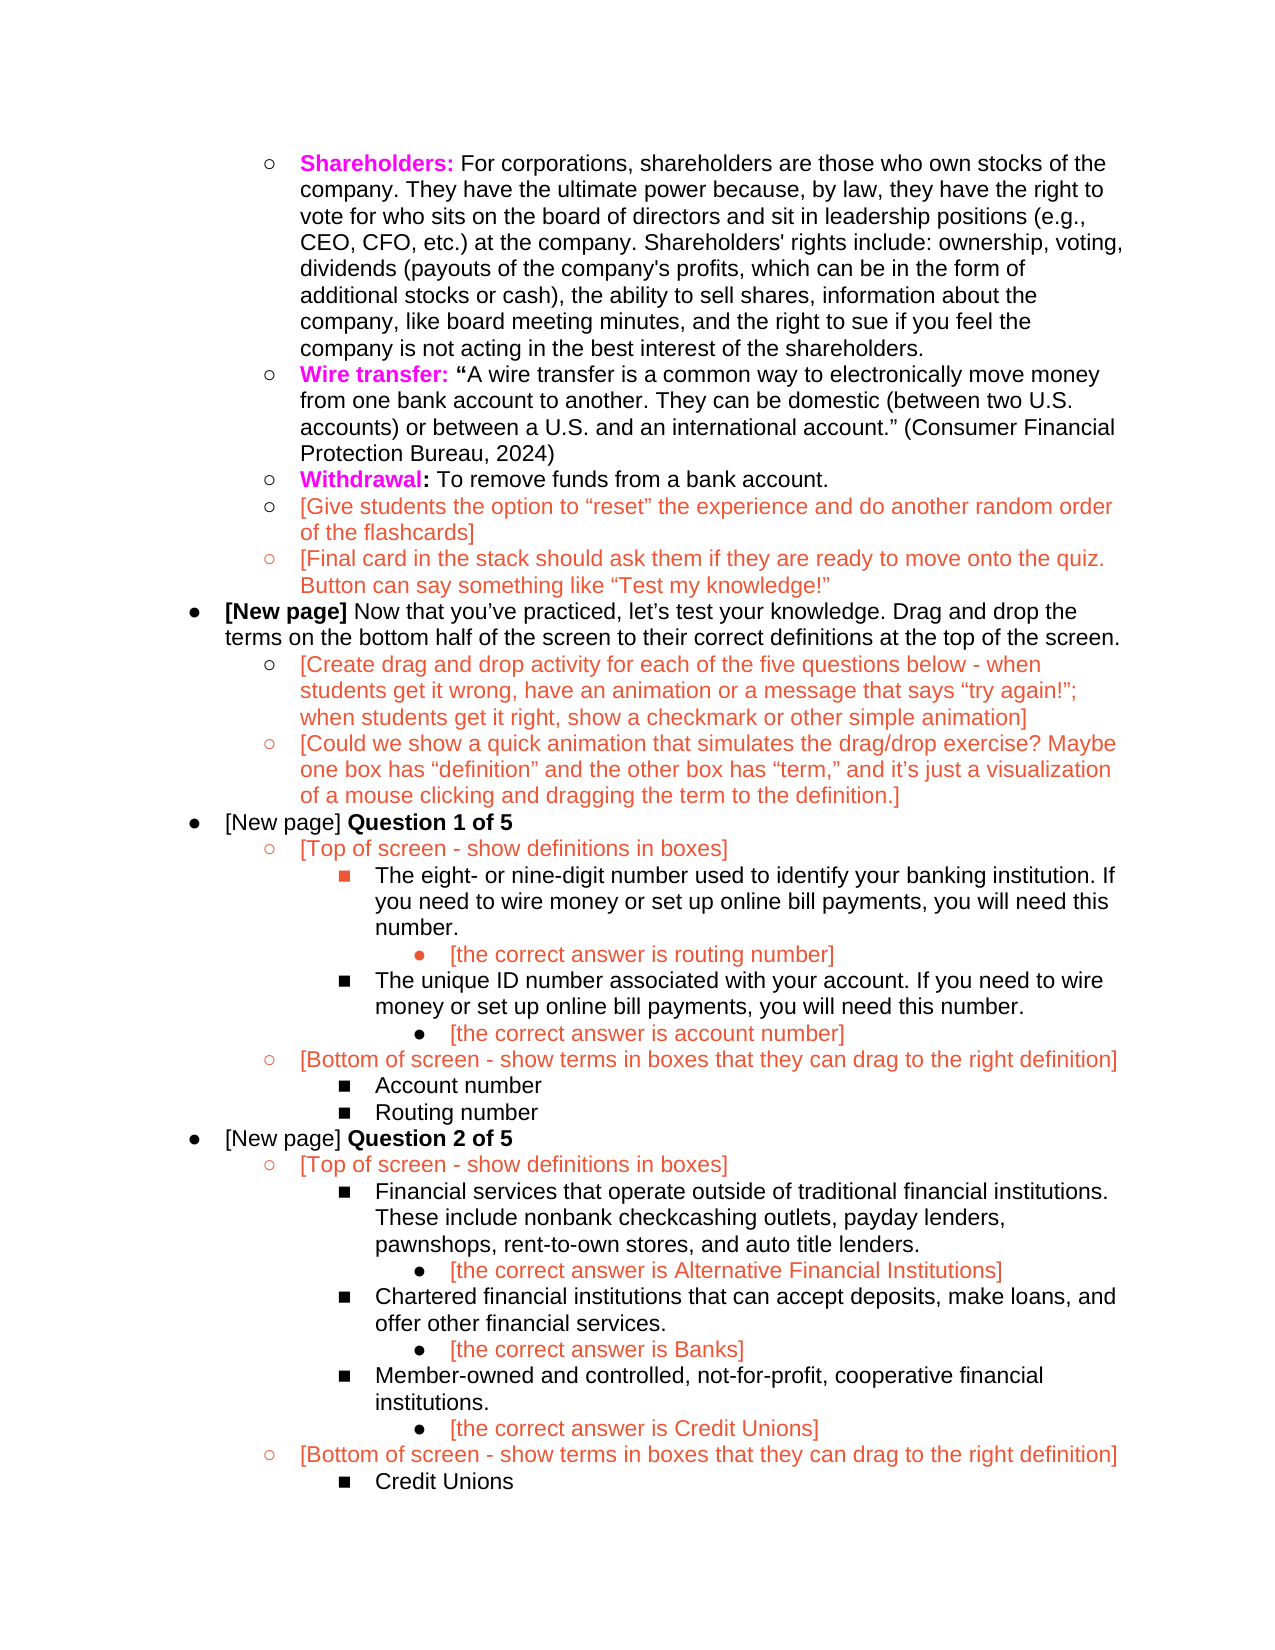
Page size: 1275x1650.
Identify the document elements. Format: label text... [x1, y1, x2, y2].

list [Give students the option to “reset” the experience and do another random order of the flashcards] [262, 493, 1125, 545]
list Member-owned and controlled, not-for-profit, cooperative financial institutions. [337, 1362, 1125, 1415]
list Routing number [337, 1099, 1125, 1125]
list Chartered financial institutions that can accept deposits, make loans, and offer other financial services. [337, 1283, 1125, 1336]
list [the correct answer is account number] [412, 1020, 1125, 1046]
list The eight- or nine-digit number used to identify your banking institution. If you need to wire money or set up online bill payments, you will need this number. [337, 862, 1125, 941]
list [Bottom of screen - show terms in boxes that they can drag to the right definition] [262, 1441, 1125, 1468]
list [the correct answer is Banks] [412, 1336, 1125, 1362]
list [the correct answer is routing number] [412, 941, 1125, 967]
list [Could we show a quick animation that simulates the drag/drop exercise? Maybe one box has “definition” and the other box has “term,” and it’s just a visualization of a mouse clicking and dragging the term to the definition.] [262, 730, 1125, 809]
list Withdrawal: To remove funds from a bank account. [262, 466, 1125, 493]
list [Create drag and drop activity for each of the five questions below - when students get it wrong, have an animation or a message that says “try again!”; when students get it right, show a checkmark or other simple animation] [262, 651, 1125, 730]
list Financial services that operate outside of traditional financial institutions. These include nonbank checkcashing outlets, payday lenders, pawnshops, rent-to-own stores, and auto title lenders. [337, 1178, 1125, 1257]
list [Final card in the stack should ask them if they are ready to move onto the quiz. Button can say something like “Test my knowledge!” [262, 545, 1125, 598]
list Wire transfer: “A wire transfer is a common way to electronically move money from one bank account to another. They can be domestic (between two U.S. accounts) or between a U.S. and an international account.” (Consumer Financial Protection Bureau, 2024) [262, 361, 1125, 466]
list [Top of screen - show definitions in boxes] [262, 835, 1125, 862]
list [the correct answer is Alternative Financial Institutions] [412, 1257, 1125, 1283]
list [the correct answer is Credit Unions] [412, 1415, 1125, 1441]
list Credit Unions [337, 1468, 1125, 1494]
list The unique ID number associated with your account. If you need to wire money or set up online bill payments, you will need this number. [337, 967, 1125, 1020]
list [New page] Question 1 of 5 [187, 809, 1125, 835]
list [New page] Question 2 of 5 [187, 1125, 1125, 1151]
list [New page] Now that you’ve practiced, let’s test your knowledge. Drag and drop the terms on the bottom half of the screen to their correct definitions at the top of the screen. [187, 598, 1125, 651]
list [Top of screen - show definitions in boxes] [262, 1151, 1125, 1178]
list Shareholders: For corporations, shareholders are those who own stocks of the company. They have the ultimate power because, by law, they have the right to vote for who sits on the board of directors and sit in leadership positions (e.g., CEO, CFO, etc.) at the company. Shareholders' rights include: ownership, voting, dividends (payouts of the company's profits, which can be in the form of additional stocks or cash), the ability to sell shares, information about the company, like board meeting minutes, and the right to sue if you feel the company is not acting in the best interest of the shareholders. [262, 150, 1125, 361]
list [Bottom of screen - show terms in boxes that they can drag to the right definition] [262, 1046, 1125, 1072]
list Account number [337, 1072, 1125, 1099]
